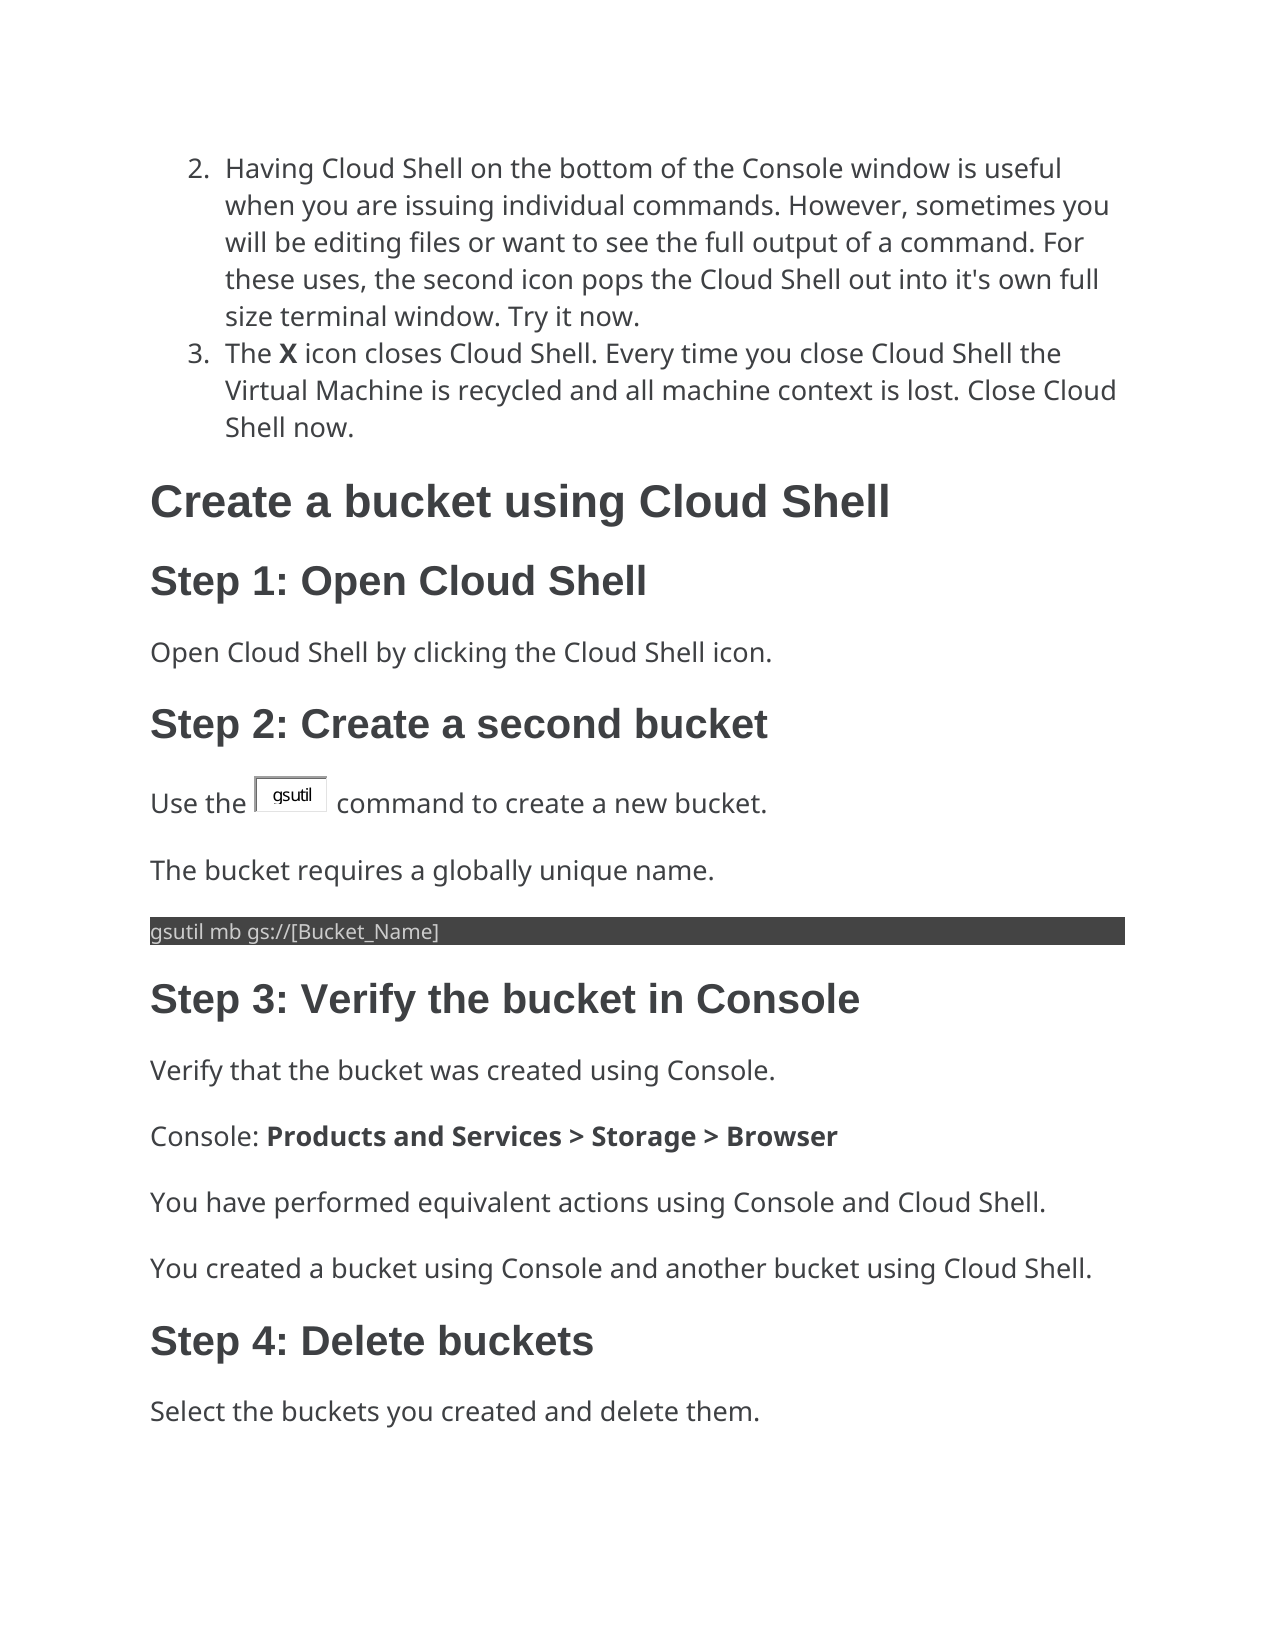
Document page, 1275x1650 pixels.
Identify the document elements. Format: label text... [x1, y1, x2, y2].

subtitle Step 2: Create a second bucket [150, 699, 1125, 747]
text The bucket requires a globally unique name. [150, 851, 1125, 888]
text You have performed equivalent actions using Console and Cloud Shell. [150, 1184, 1125, 1221]
text gsutil mb gs://[Bucket_Name] [150, 917, 1125, 945]
text Use the command to create a new bucket. [150, 776, 1125, 822]
text Select the buckets you created and delete them. [150, 1393, 1125, 1430]
subtitle Create a bucket using Cloud Shell [150, 474, 1125, 527]
list Having Cloud Shell on the bottom of the Console window is useful when you are issuing individual commands. However, sometimes you will be editing files or want to see the full output of a command. For these uses, the second icon pops the Cloud Shell out into it's own full size terminal window. Try it now. [187, 150, 1125, 334]
subtitle Step 4: Delete buckets [150, 1316, 1125, 1364]
subtitle Step 3: Verify the bucket in Console [150, 974, 1125, 1022]
subtitle Step 1: Open Cloud Shell [150, 556, 1125, 604]
text Verify that the bucket was created using Console. [150, 1052, 1125, 1088]
list The X icon closes Cloud Shell. Every time you close Cloud Shell the Virtual Machine is recycled and all machine context is lost. Close Cloud Shell now. [187, 334, 1125, 445]
text Open Cloud Shell by clicking the Cloud Shell icon. [150, 633, 1125, 670]
text Console: Products and Services > Storage > Browser [150, 1118, 1125, 1154]
text You created a bucket using Console and another bucket using Cloud Shell. [150, 1250, 1125, 1287]
